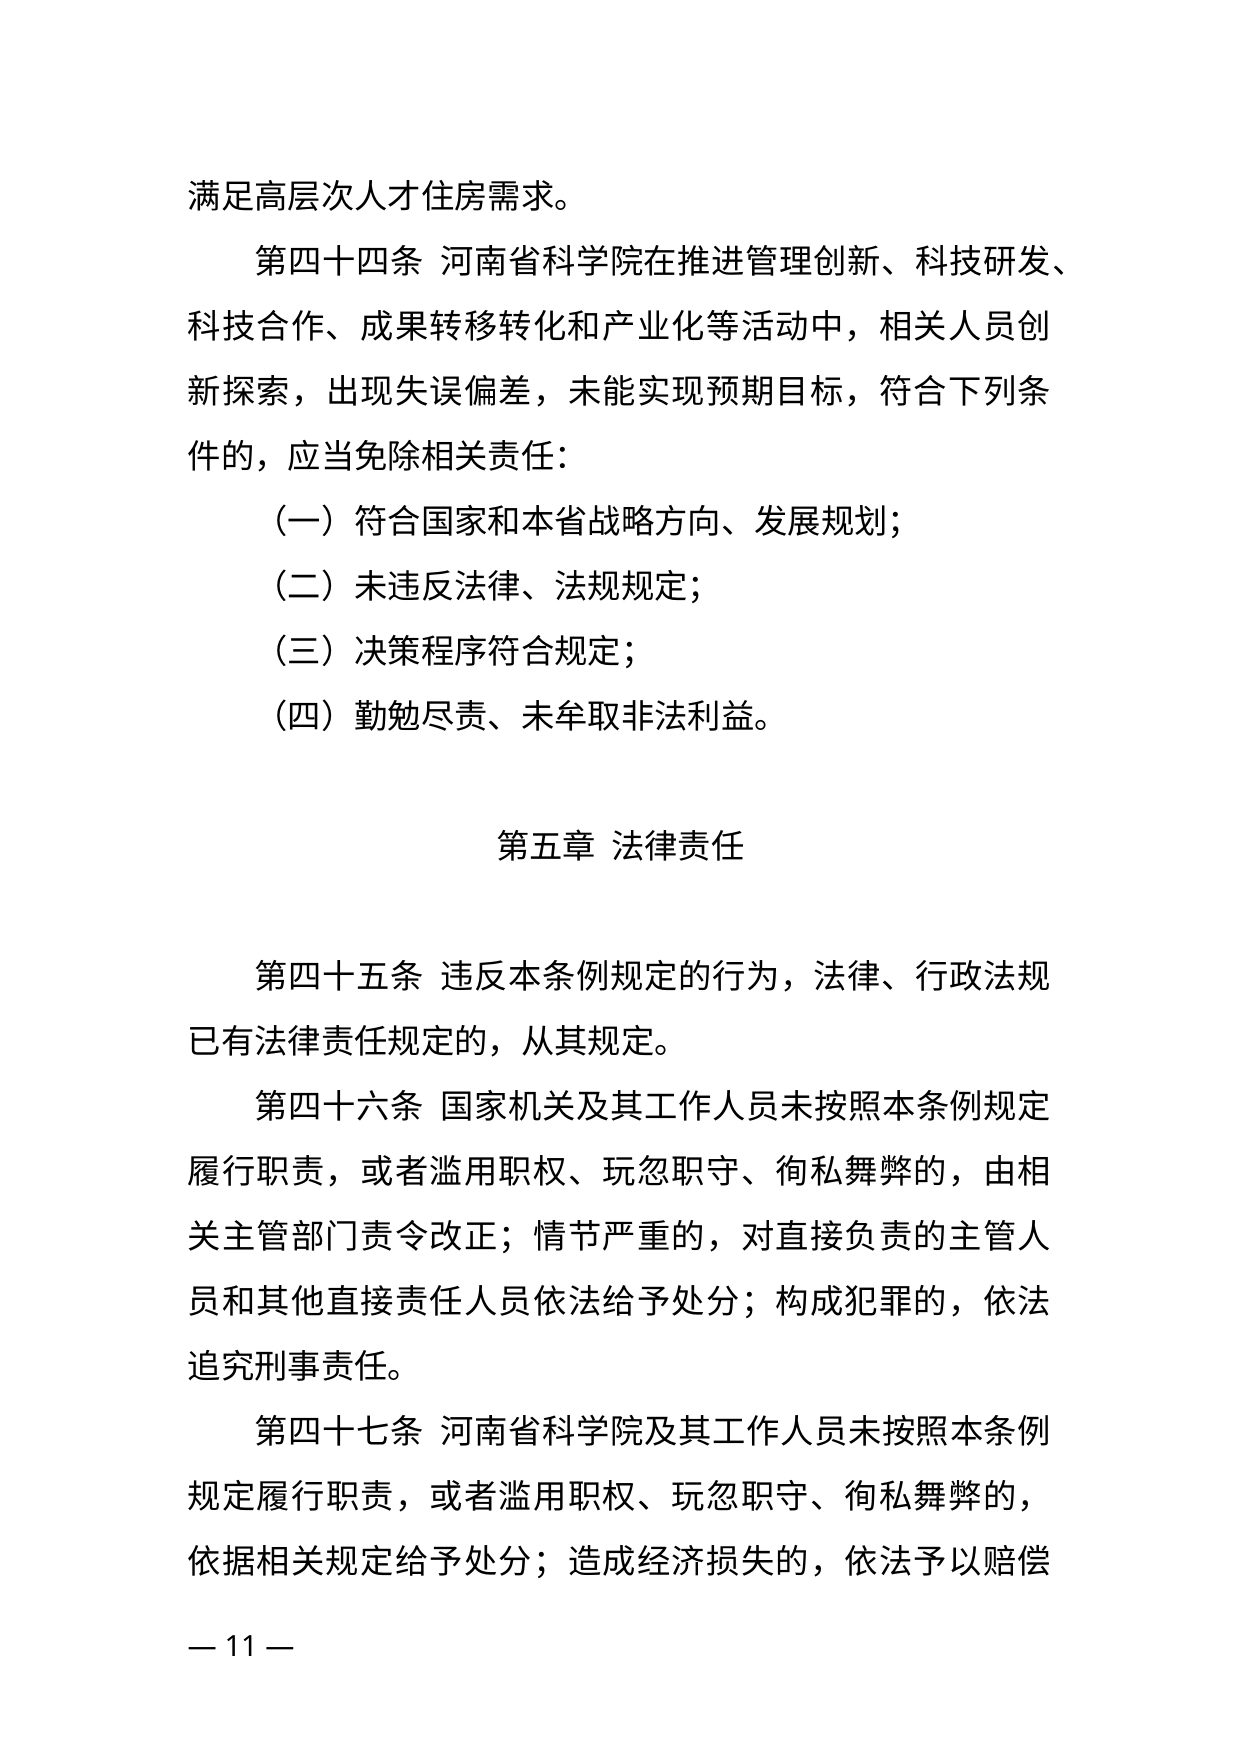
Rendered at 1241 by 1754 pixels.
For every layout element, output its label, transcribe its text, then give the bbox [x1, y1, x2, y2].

text （一）符合国家和本省战略方向、发展规划； [187, 487, 1053, 552]
text （二）未违反法律、法规规定； [187, 552, 1053, 617]
text （四）勤勉尽责、未牟取非法利益。 [187, 682, 1053, 747]
text 第四十五条 违反本条例规定的行为，法律、行政法规已有法律责任规定的，从其规定。 [187, 942, 1053, 1072]
text 第四十四条 河南省科学院在推进管理创新、科技研发、科技合作、成果转移转化和产业化等活动中，相关人员创新探索，出现失误偏差，未能实现预期目标，符合下列条件的，应当免除相关责任： [187, 227, 1053, 487]
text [187, 1397, 1053, 1592]
text （三）决策程序符合规定； [187, 617, 1053, 682]
text 第五章 法律责任 [187, 812, 1053, 877]
text 第四十六条 国家机关及其工作人员未按照本条例规定履行职责，或者滥用职权、玩忽职守、徇私舞弊的，由相关主管部门责令改正；情节严重的，对直接负责的主管人员和其他直接责任人员依法给予处分；构成犯罪的，依法追究刑事责任。 [187, 1072, 1053, 1397]
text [187, 162, 1053, 227]
